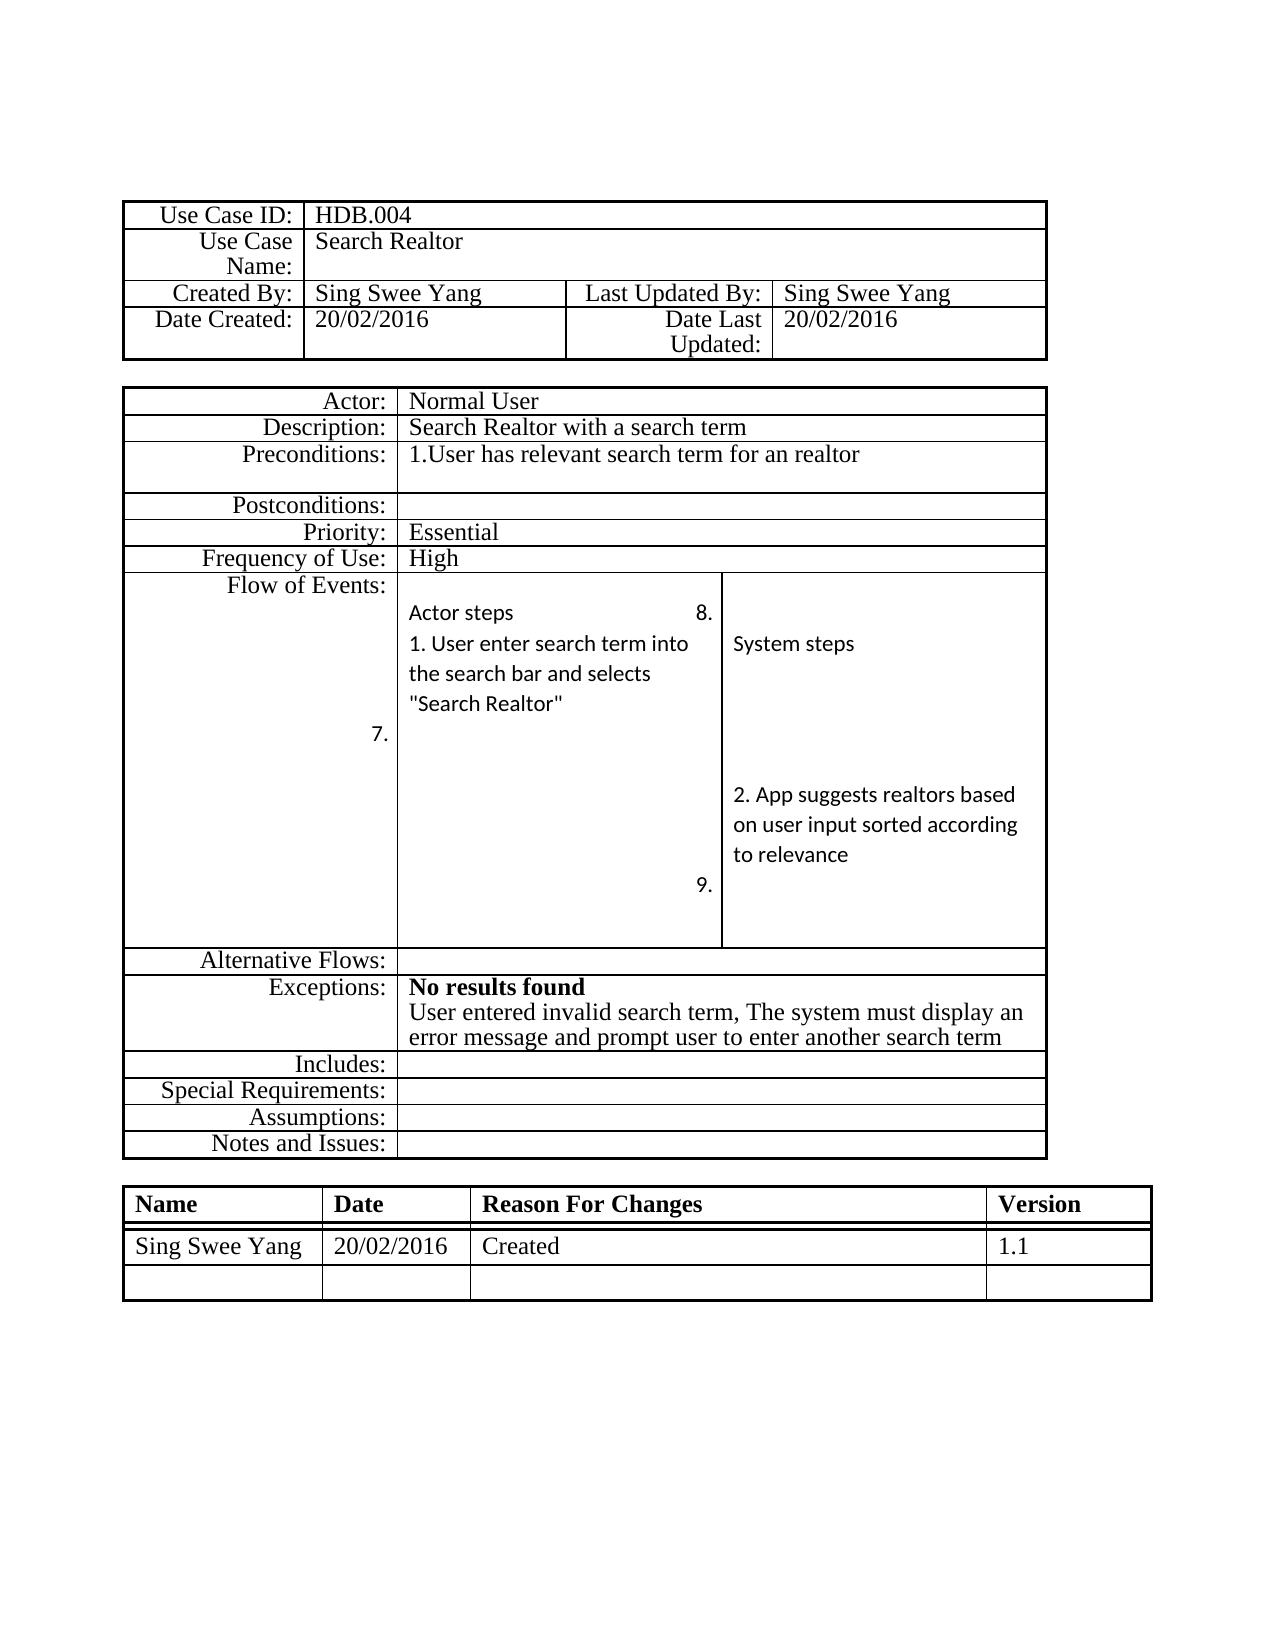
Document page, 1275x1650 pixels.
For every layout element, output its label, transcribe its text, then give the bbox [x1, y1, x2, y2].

table_cell [398, 1052, 1045, 1077]
table_cell Priority: [125, 520, 397, 545]
table_cell 20/02/2016 [305, 308, 565, 358]
table_cell [398, 1079, 1045, 1103]
table_cell Notes and Issues: [125, 1132, 397, 1157]
table_cell 1.1 [987, 1231, 1150, 1264]
table_cell High [398, 547, 1045, 572]
table_cell [987, 1266, 1150, 1299]
table_cell System steps 2. App suggests realtors based on user input sorted according to relevance [723, 573, 1045, 947]
table_cell [471, 1266, 986, 1299]
table_cell [125, 1266, 322, 1299]
table_cell Actor steps 1. User enter search term into the search bar and selects "Search Realtor" [398, 573, 721, 947]
table_cell Assumptions: [125, 1105, 397, 1130]
table_cell [398, 494, 1045, 519]
table_cell Use Case Name: [125, 230, 303, 280]
table_header Use Case ID: [125, 203, 303, 228]
table_cell Essential [398, 520, 1045, 545]
table_cell Created By: [125, 281, 303, 306]
table_cell [398, 949, 1045, 974]
table_cell Sing Swee Yang [305, 281, 565, 306]
table_cell 20/02/2016 [773, 308, 1045, 358]
table_cell Date Created: [125, 308, 303, 358]
table_cell Date Last Updated: [567, 308, 772, 358]
table_cell Created [471, 1231, 986, 1264]
table_cell 1.User has relevant search term for an realtor [398, 442, 1045, 492]
table_cell Description: [125, 416, 397, 441]
table_header Actor: [125, 389, 397, 414]
table_cell [323, 1266, 470, 1299]
table_header Version [987, 1188, 1150, 1221]
table_header Normal User [398, 389, 1045, 414]
table_cell Sing Swee Yang [773, 281, 1045, 306]
table_cell Postconditions: [125, 494, 397, 519]
table_header Reason For Changes [471, 1188, 986, 1221]
table_header Date [323, 1188, 470, 1221]
table_cell Includes: [125, 1052, 397, 1077]
table_header Name [125, 1188, 322, 1221]
table_cell Search Realtor with a search term [398, 416, 1045, 441]
table_cell Search Realtor [305, 230, 1045, 280]
table_cell No results found User entered invalid search term, The system must display an error message and prompt user to enter another search term [398, 976, 1045, 1050]
table_cell [398, 1132, 1045, 1157]
table_cell Frequency of Use: [125, 547, 397, 572]
table_cell Special Requirements: [125, 1079, 397, 1103]
table_cell [398, 1105, 1045, 1130]
table_cell Alternative Flows: [125, 949, 397, 974]
table_header HDB.004 [305, 203, 1045, 228]
table_cell Sing Swee Yang [125, 1231, 322, 1264]
table_cell Last Updated By: [567, 281, 772, 306]
table_cell 20/02/2016 [323, 1231, 470, 1264]
table_cell Exceptions: [125, 976, 397, 1050]
table_cell Flow of Events: [125, 573, 397, 947]
table_cell Preconditions: [125, 442, 397, 492]
